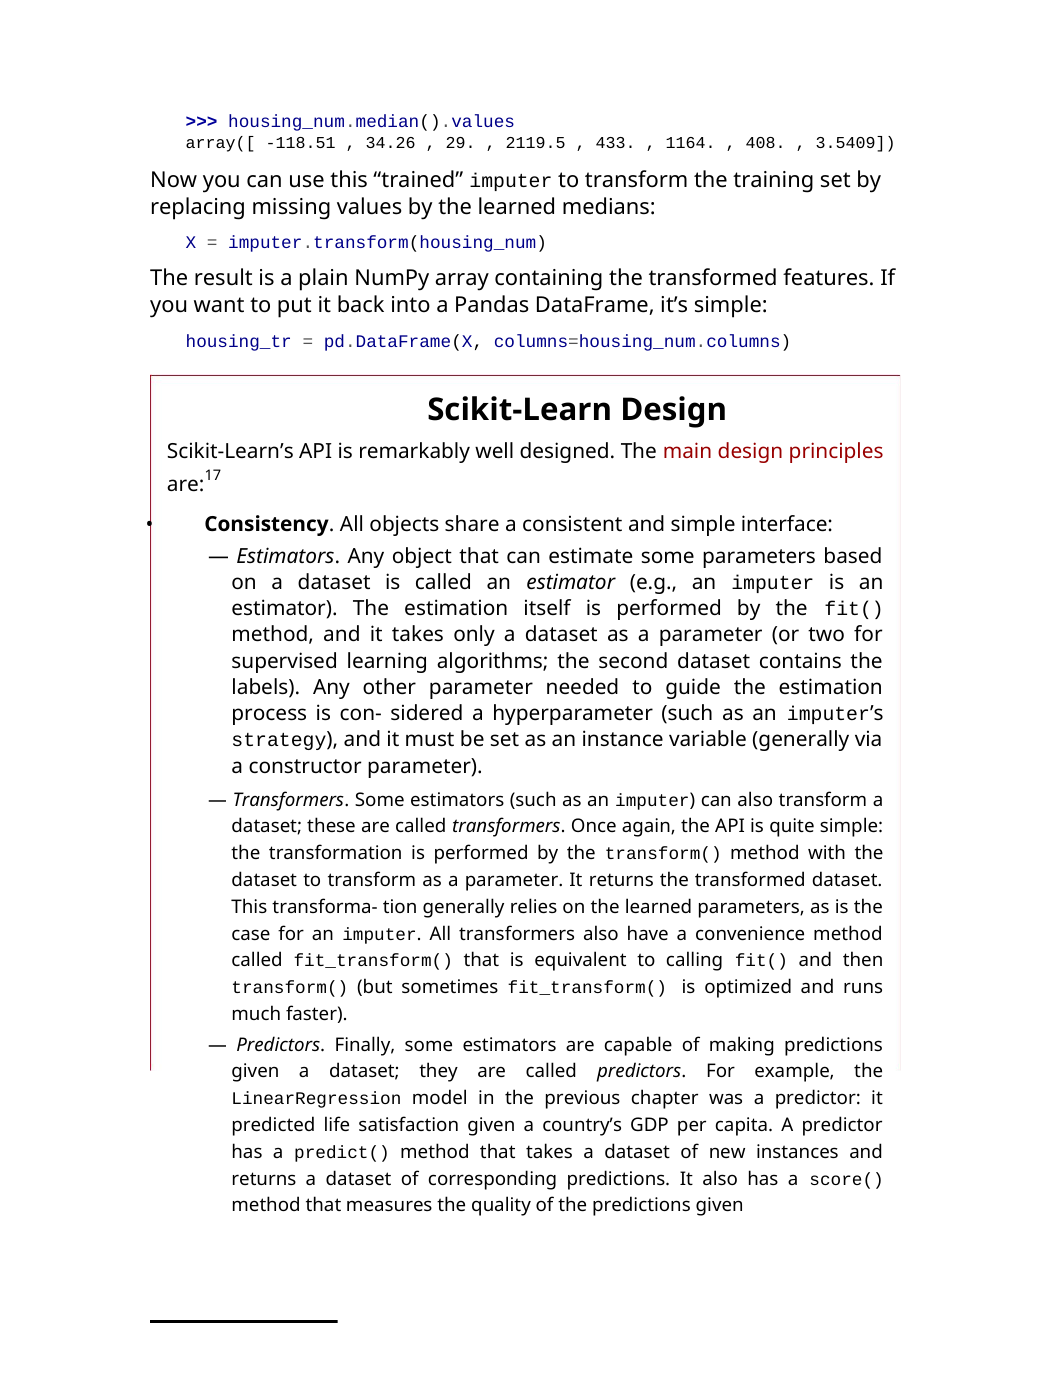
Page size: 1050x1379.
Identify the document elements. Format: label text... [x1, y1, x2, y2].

list Consistency. All objects share a consistent and simple interface: [145, 509, 900, 537]
text X = imputer.transform(housing_num) [185, 233, 900, 253]
text Scikit-Learn’s API is remarkably well designed. The main design principles are:17 [167, 436, 900, 498]
text — Transformers. Some estimators (such as an imputer) can also transform a dataset; these are called transformers. Once again, the API is quite simple: the transformation is performed by the transform() method with the dataset to transform as a parameter. It returns the transformed dataset. This transforma‐ tion generally relies on the learned parameters, as is the case for an imputer. All transformers also have a convenience method called fit_transform() that is equivalent to calling fit() and then transform() (but sometimes fit_transform() is optimized and runs much faster). [208, 786, 883, 1026]
text Now you can use this “trained” imputer to transform the training set by replacing missing values by the learned medians: [150, 165, 900, 220]
text Scikit-Learn Design [427, 387, 900, 429]
text >>> housing_num.median().values [185, 112, 900, 132]
text housing_tr = pd.DataFrame(X, columns=housing_num.columns) [185, 332, 900, 351]
text array([ -118.51 , 34.26 , 29. , 2119.5 , 433. , 1164. , 408. , 3.5409]) [185, 134, 900, 153]
text — Predictors. Finally, some estimators are capable of making predictions given a dataset; they are called predictors. For example, the LinearRegression model in the previous chapter was a predictor: it predicted life satisfaction given a country’s GDP per capita. A predictor has a predict() method that takes a dataset of new instances and returns a dataset of corresponding predictions. It also has a score() method that measures the quality of the predictions given [208, 1031, 883, 1217]
picture [150, 374, 901, 1071]
text — Estimators. Any object that can estimate some parameters based on a dataset is called an estimator (e.g., an imputer is an estimator). The estimation itself is performed by the fit() method, and it takes only a dataset as a parameter (or two for supervised learning algorithms; the second dataset contains the labels). Any other parameter needed to guide the estimation process is con‐ sidered a hyperparameter (such as an imputer’s strategy), and it must be set as an instance variable (generally via a constructor parameter). [208, 543, 883, 779]
text The result is a plain NumPy array containing the transformed features. If you want to put it back into a Pandas DataFrame, it’s simple: [150, 264, 900, 319]
